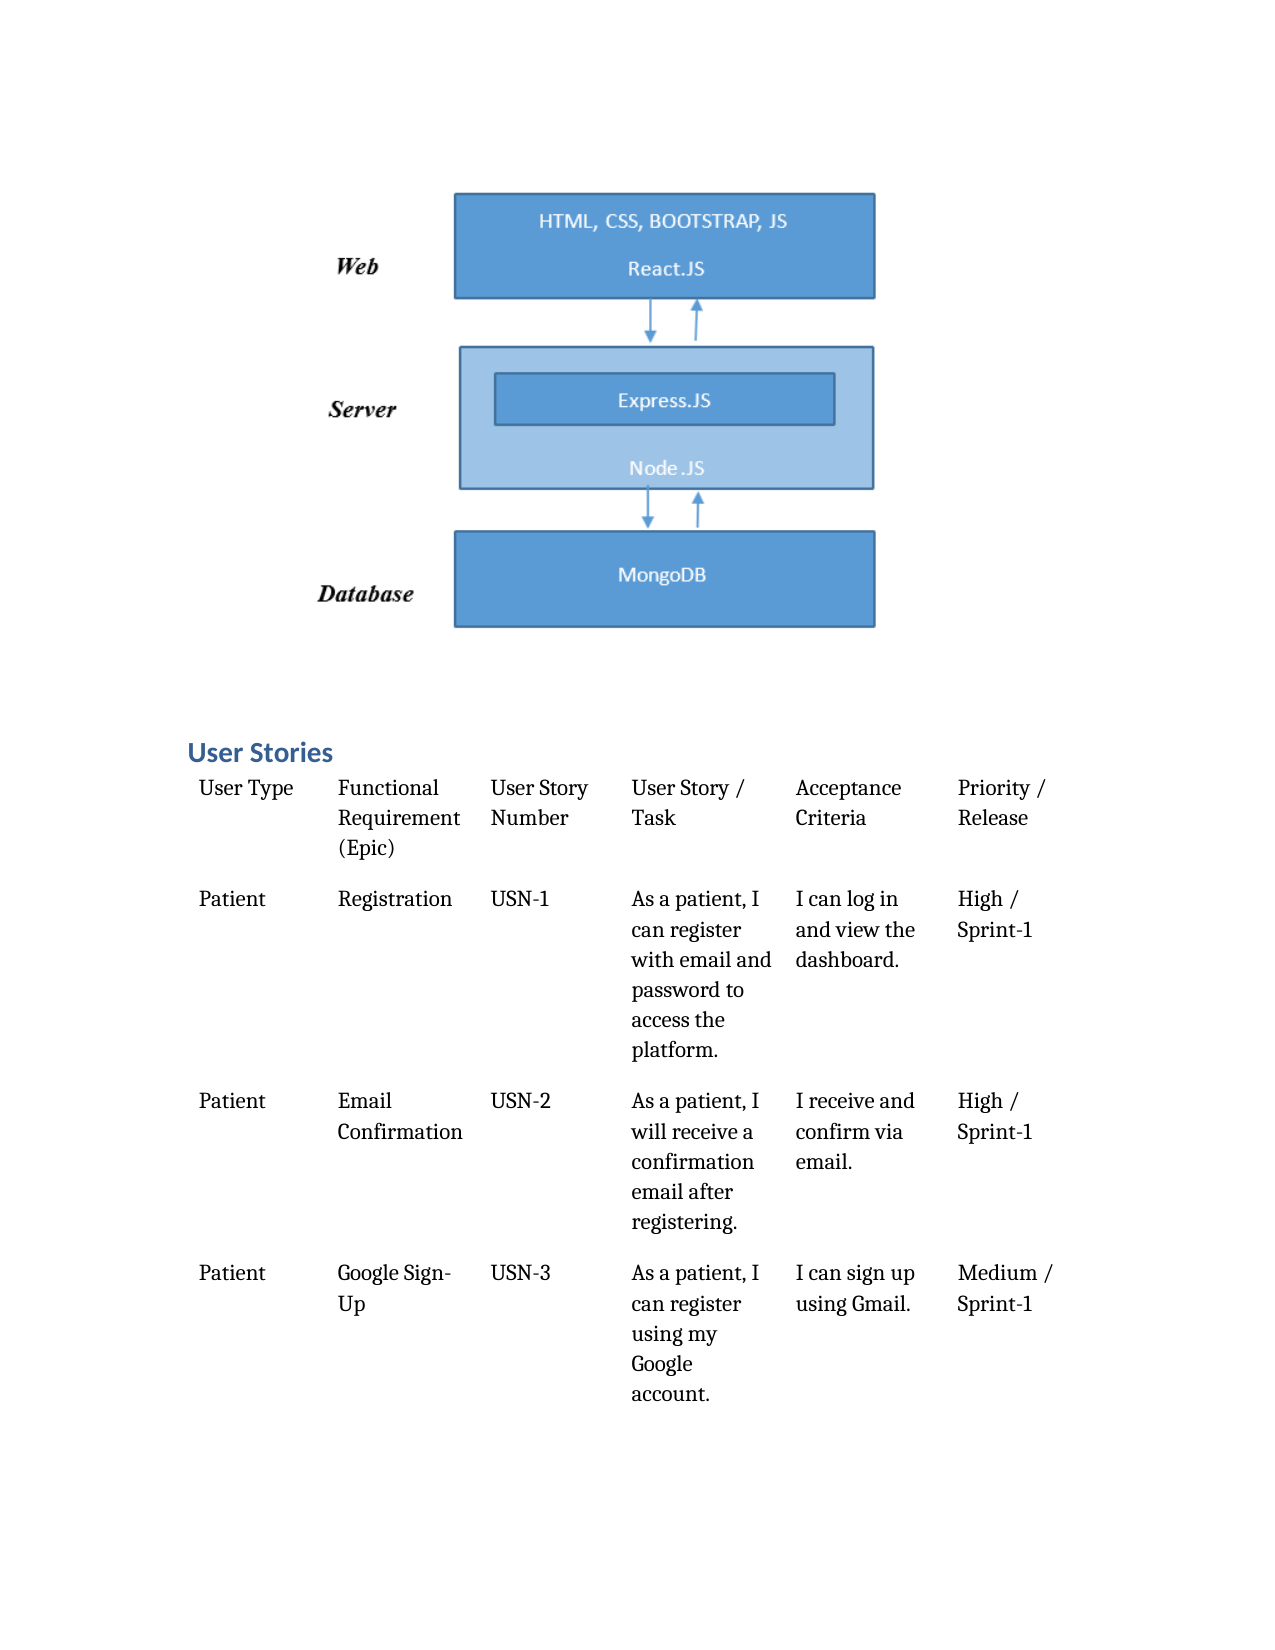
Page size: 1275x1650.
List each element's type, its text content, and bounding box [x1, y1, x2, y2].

table_cell Email Confirmation [326, 1088, 479, 1260]
subtitle User Stories [187, 734, 1087, 769]
table_header User Story / Task [620, 775, 784, 886]
table_cell Registration [326, 886, 479, 1088]
table_cell Patient [188, 1088, 326, 1260]
table_cell I receive and confirm via email. [784, 1088, 946, 1260]
table_header Functional Requirement (Epic) [326, 775, 479, 886]
table_cell Google Sign-Up [326, 1260, 479, 1432]
table_cell USN-1 [479, 886, 620, 1088]
table_header User Story Number [479, 775, 620, 886]
table_cell I can sign up using Gmail. [784, 1260, 946, 1432]
table_cell USN-2 [479, 1088, 620, 1260]
table_cell Patient [188, 1260, 326, 1432]
table_cell I can log in and view the dashboard. [784, 886, 946, 1088]
table_header Acceptance Criteria [784, 775, 946, 886]
table_cell High / Sprint-1 [946, 886, 1087, 1088]
table_cell Medium / Sprint-1 [946, 1260, 1087, 1432]
table_cell High / Sprint-1 [946, 1088, 1087, 1260]
table_header Priority / Release [946, 775, 1087, 886]
table_cell Patient [188, 886, 326, 1088]
table_cell As a patient, I can register with email and password to access the platform. [620, 886, 784, 1088]
table_cell As a patient, I can register using my Google account. [620, 1260, 784, 1432]
table_header User Type [188, 775, 326, 886]
table_cell As a patient, I will receive a confirmation email after registering. [620, 1088, 784, 1260]
table_cell USN-3 [479, 1260, 620, 1432]
